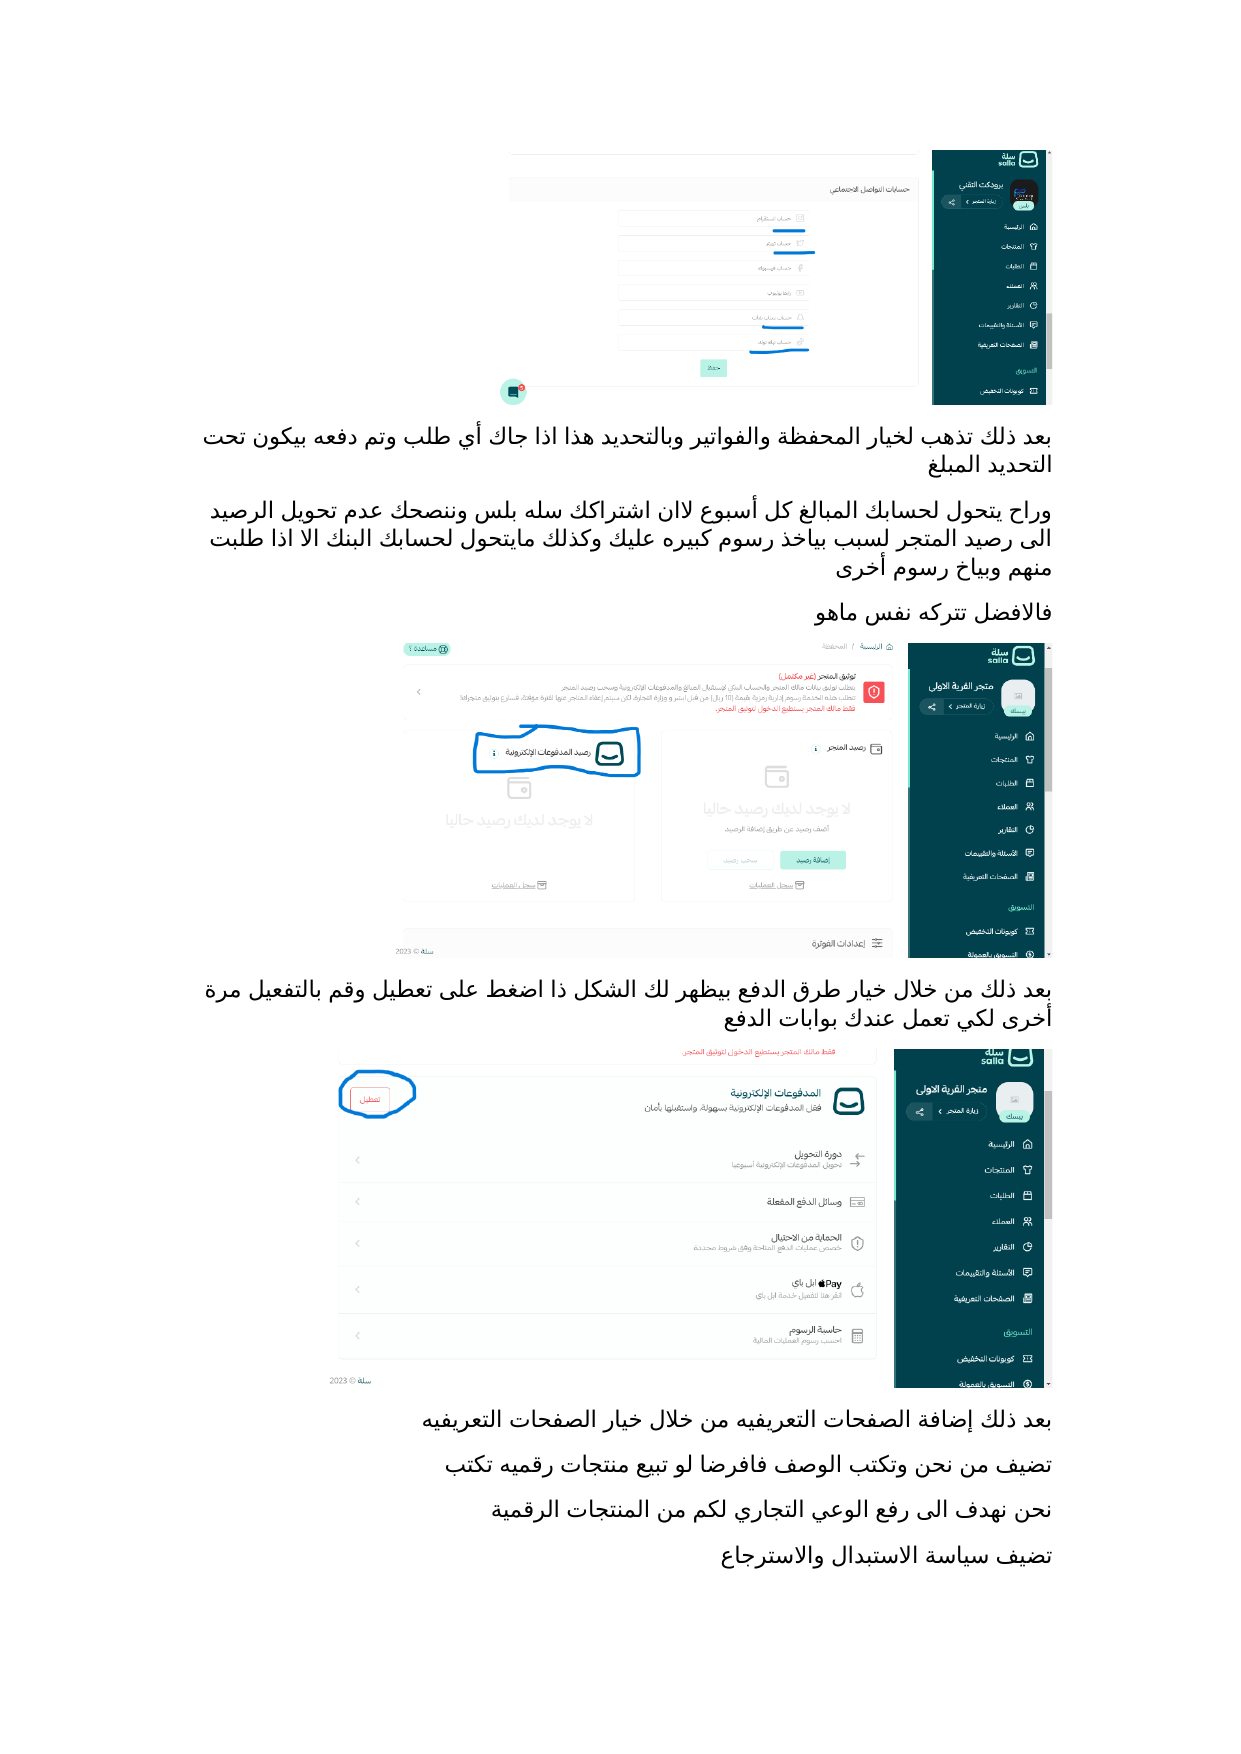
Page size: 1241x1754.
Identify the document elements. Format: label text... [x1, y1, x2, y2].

text تضيف سياسة الاستبدال والاسترجاع [187, 1542, 1053, 1568]
text بعد ذلك من خلال خيار طرق الدفع بيظهر لك الشكل ذا اضغط على تعطيل وقم بالتفعيل مرة أخرى لكي تعمل عندك بوابات الدفع [187, 976, 1053, 1031]
text وراح يتحول لحسابك المبالغ كل أسبوع لاان اشتراكك سله بلس وننصحك عدم تحويل الرصيد الى رصيد المتجر لسبب بياخذ رسوم كبيره عليك وكذلك مايتحول لحسابك البنك الا اذا طلبت منهم وبياخ رسوم أخرى [187, 497, 1053, 580]
text تضيف من نحن وتكتب الوصف فافرضا لو تبيع منتجات رقميه تكتب [187, 1451, 1053, 1478]
picture [491, 150, 1053, 405]
picture [316, 1049, 1053, 1388]
picture [382, 643, 1053, 958]
text فالافضل تتركه نفس ماهو [187, 598, 1053, 625]
text بعد ذلك إضافة الصفحات التعريفيه من خلال خيار الصفحات التعريفيه [187, 1406, 1053, 1433]
text بعد ذلك تذهب لخيار المحفظة والفواتير وبالتحديد هذا اذا جاك أي طلب وتم دفعه بيكون تحت التحديد المبلغ [187, 423, 1053, 478]
text نحن نهدف الى رفع الوعي التجاري لكم من المنتجات الرقمية [187, 1496, 1053, 1523]
